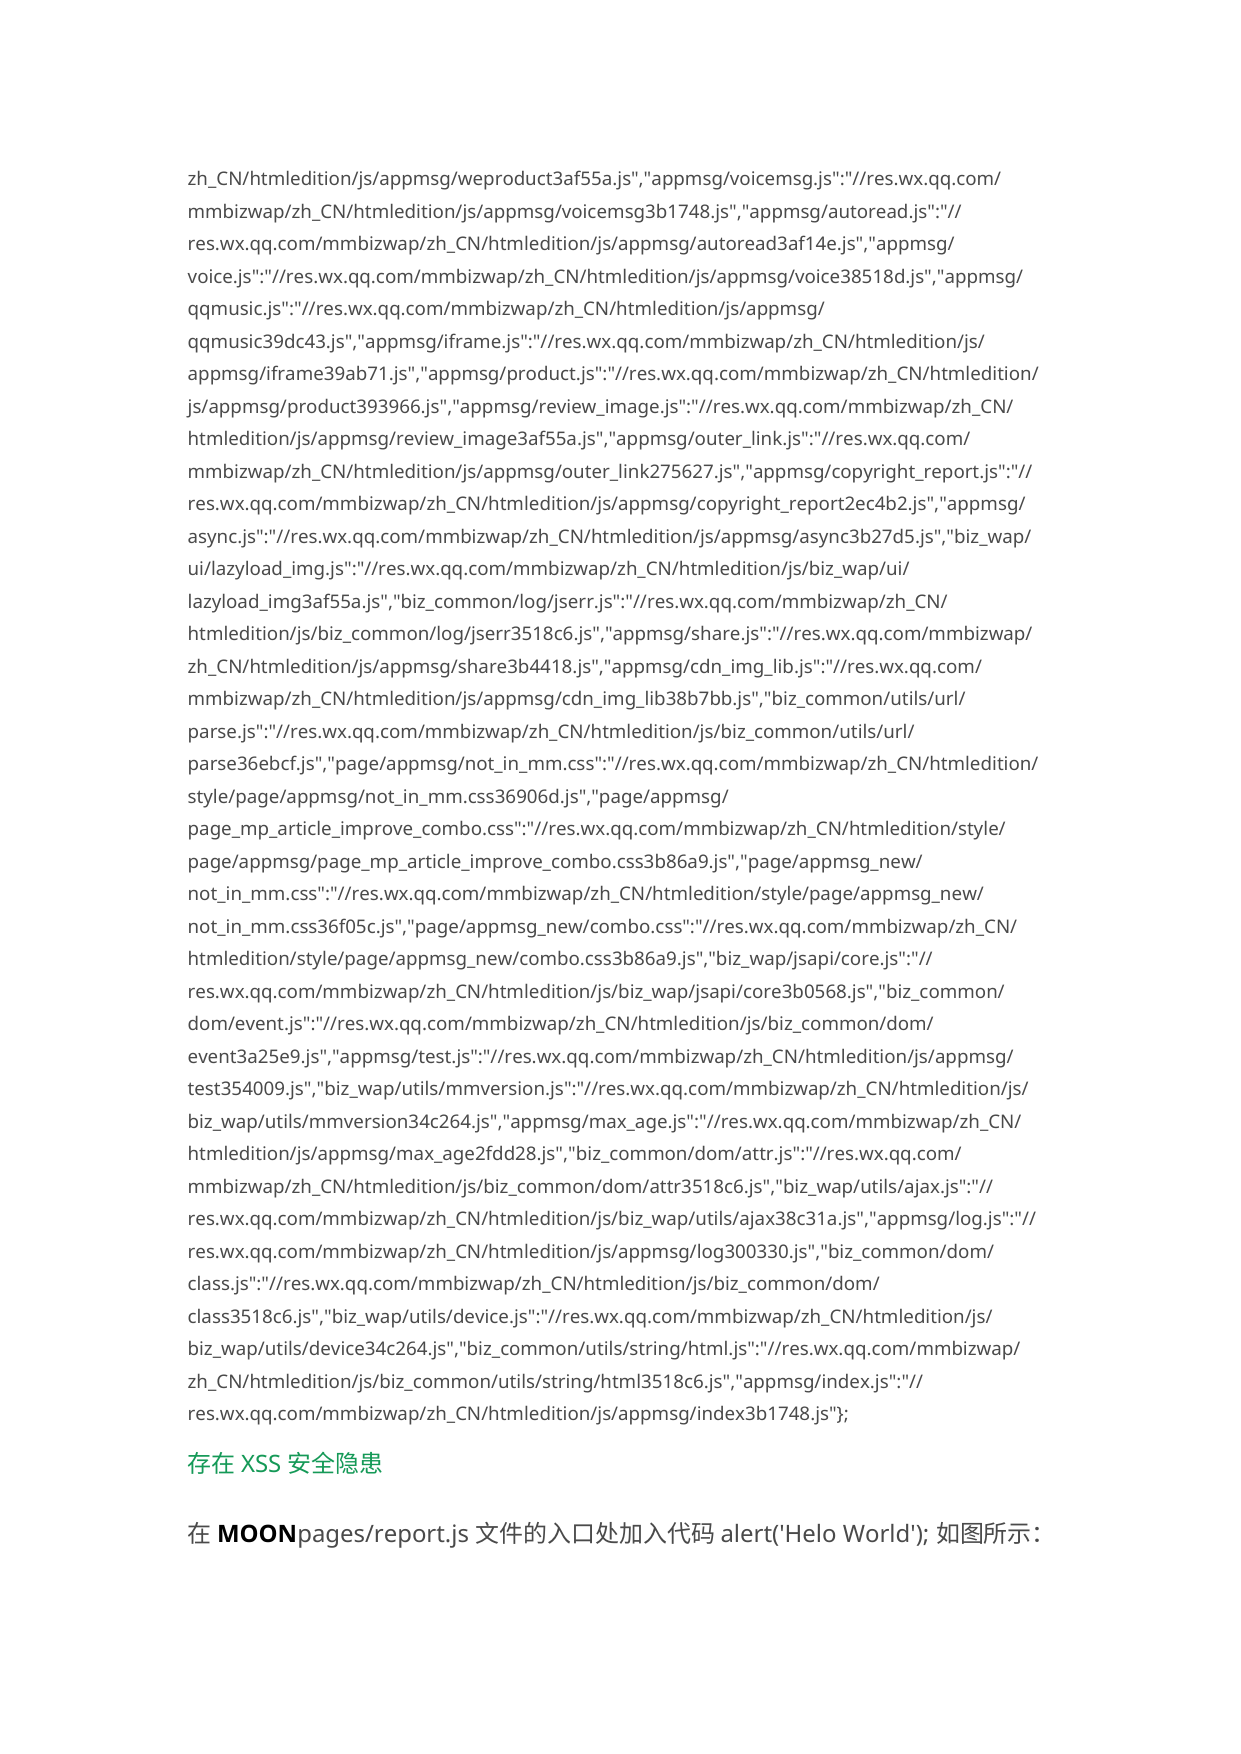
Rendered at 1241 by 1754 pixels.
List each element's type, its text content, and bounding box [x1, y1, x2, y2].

text 在 MOONpages/report.js 文件的入口处加入代码 alert('Helo World'); 如图所示： [187, 1500, 1053, 1565]
subtitle 存在 XSS 安全隐患 [187, 1429, 1053, 1494]
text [187, 162, 1053, 1429]
